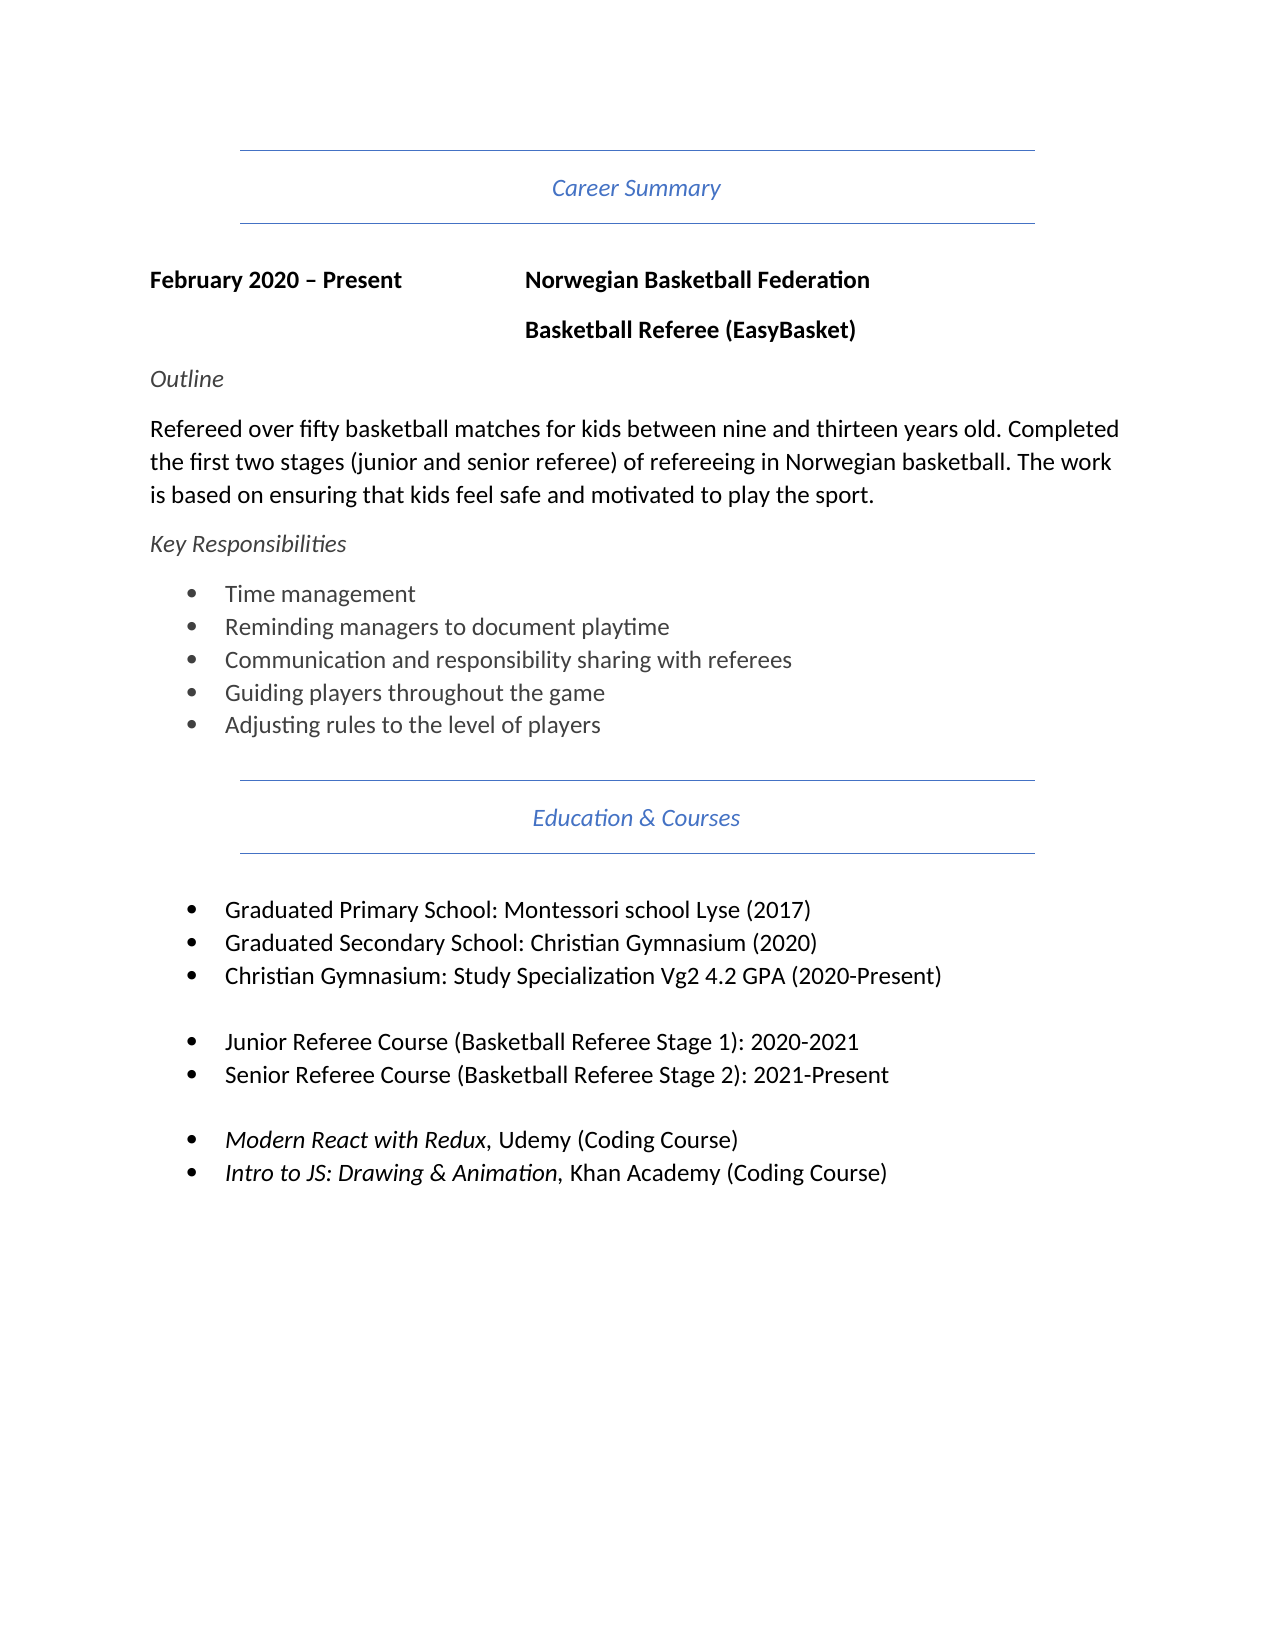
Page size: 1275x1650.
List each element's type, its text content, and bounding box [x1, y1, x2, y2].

text Basketball Referee (EasyBasket) [150, 314, 1125, 344]
list Communication and responsibility sharing with referees [187, 644, 1125, 674]
list Graduated Primary School: Montessori school Lyse (2017) [187, 894, 1125, 925]
list Adjusting rules to the level of players [187, 709, 1125, 740]
text Key Responsibilities [150, 528, 1125, 559]
list Time management [187, 578, 1125, 608]
text Outline [150, 363, 1125, 394]
list Modern React with Redux, Udemy (Coding Course) [187, 1124, 1125, 1155]
text February 2020 – Present Norwegian Basketball Federation [150, 264, 1125, 295]
text Education & Courses [240, 781, 1035, 853]
text Career Summary [240, 151, 1035, 223]
list Intro to JS: Drawing & Animation, Khan Academy (Coding Course) [187, 1157, 1125, 1188]
list Guiding players throughout the game [187, 677, 1125, 707]
list Junior Referee Course (Basketball Referee Stage 1): 2020-2021 [187, 1026, 1125, 1056]
list Christian Gymnasium: Study Specialization Vg2 4.2 GPA (2020-Present) [187, 960, 1125, 991]
list Reminding managers to document playtime [187, 611, 1125, 641]
list Graduated Secondary School: Christian Gymnasium (2020) [187, 927, 1125, 958]
text Refereed over fifty basketball matches for kids between nine and thirteen years old. Completed the first two stages (junior and senior referee) of refereeing in Norwegian basketball. The work is based on ensuring that kids feel safe and motivated to play the sport. [150, 413, 1125, 509]
list Senior Referee Course (Basketball Referee Stage 2): 2021-Present [187, 1059, 1125, 1089]
